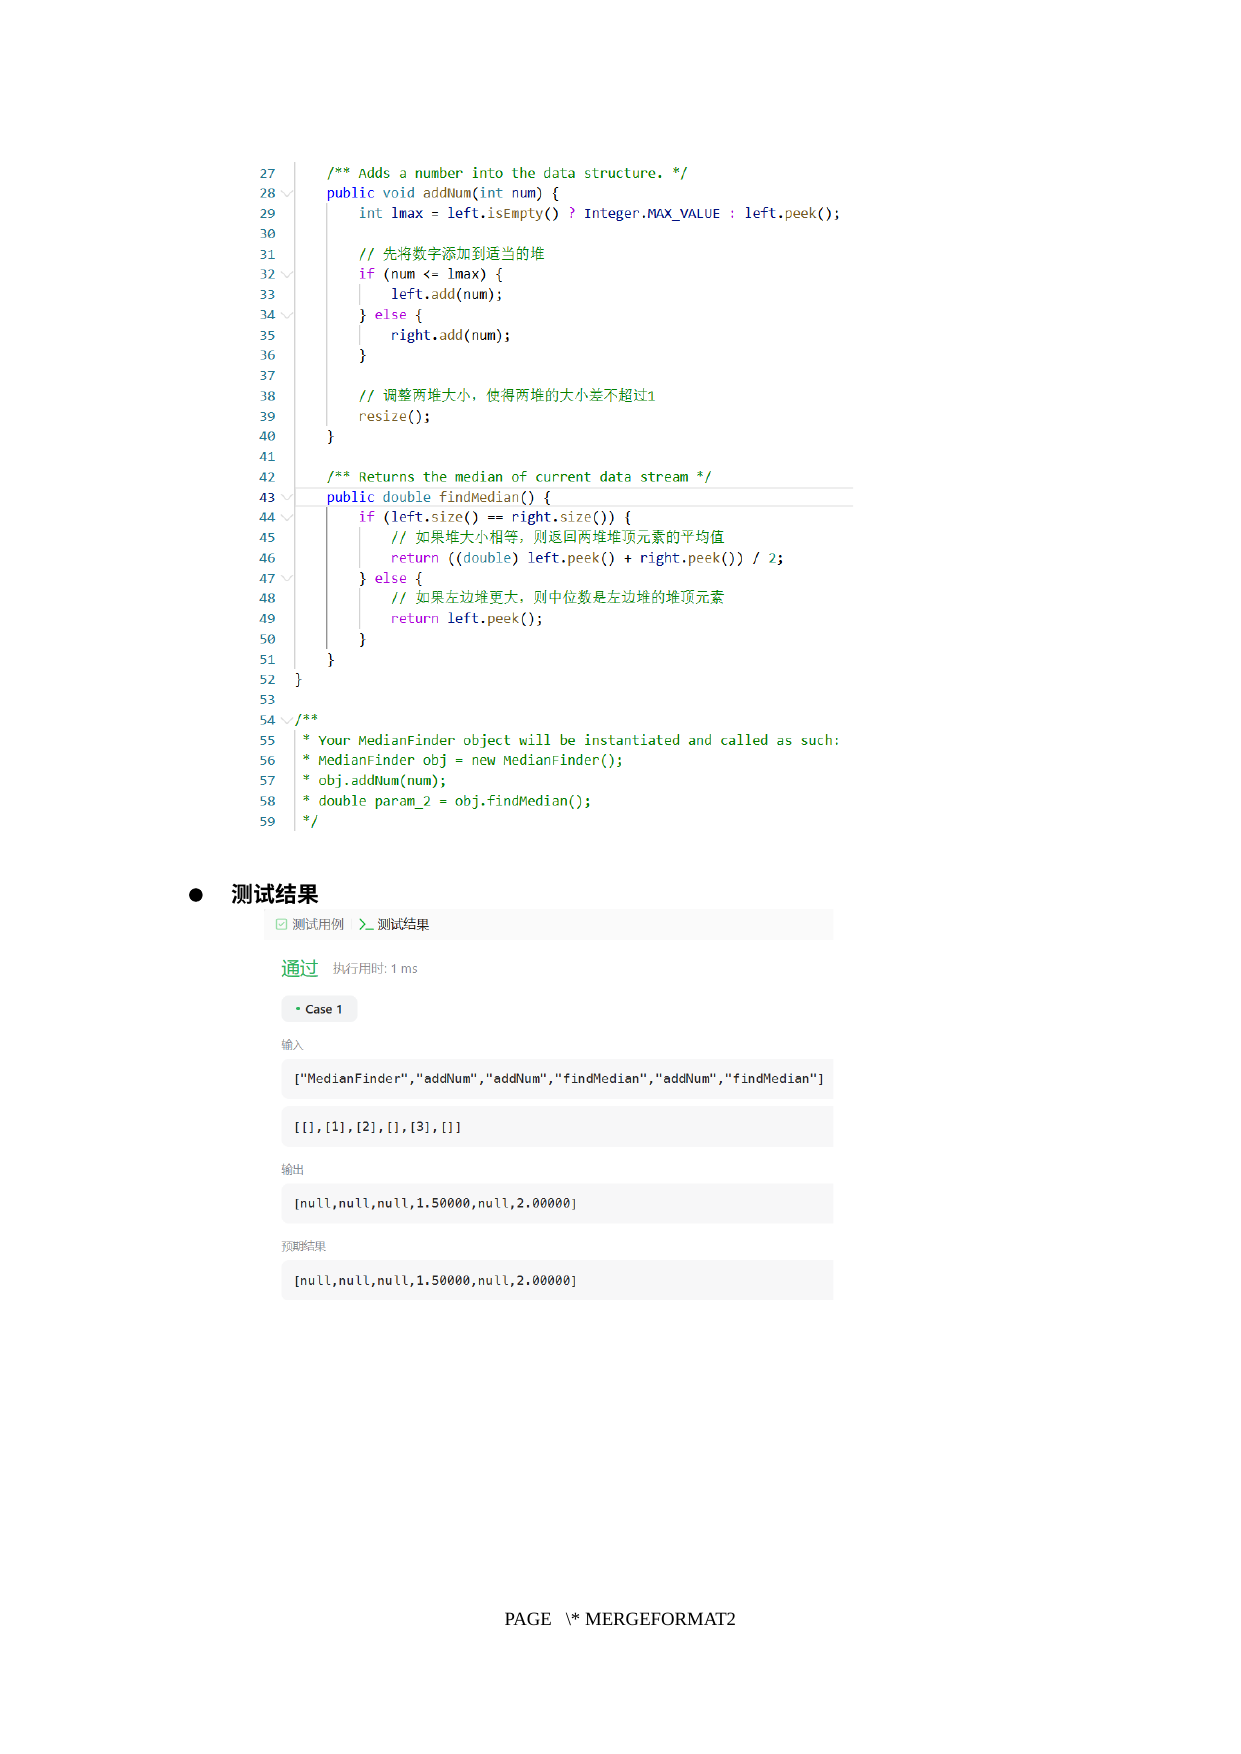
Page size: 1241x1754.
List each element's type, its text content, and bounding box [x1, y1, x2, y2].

list 测试结果 [187, 877, 1053, 909]
picture [264, 909, 834, 1300]
picture [231, 162, 854, 833]
